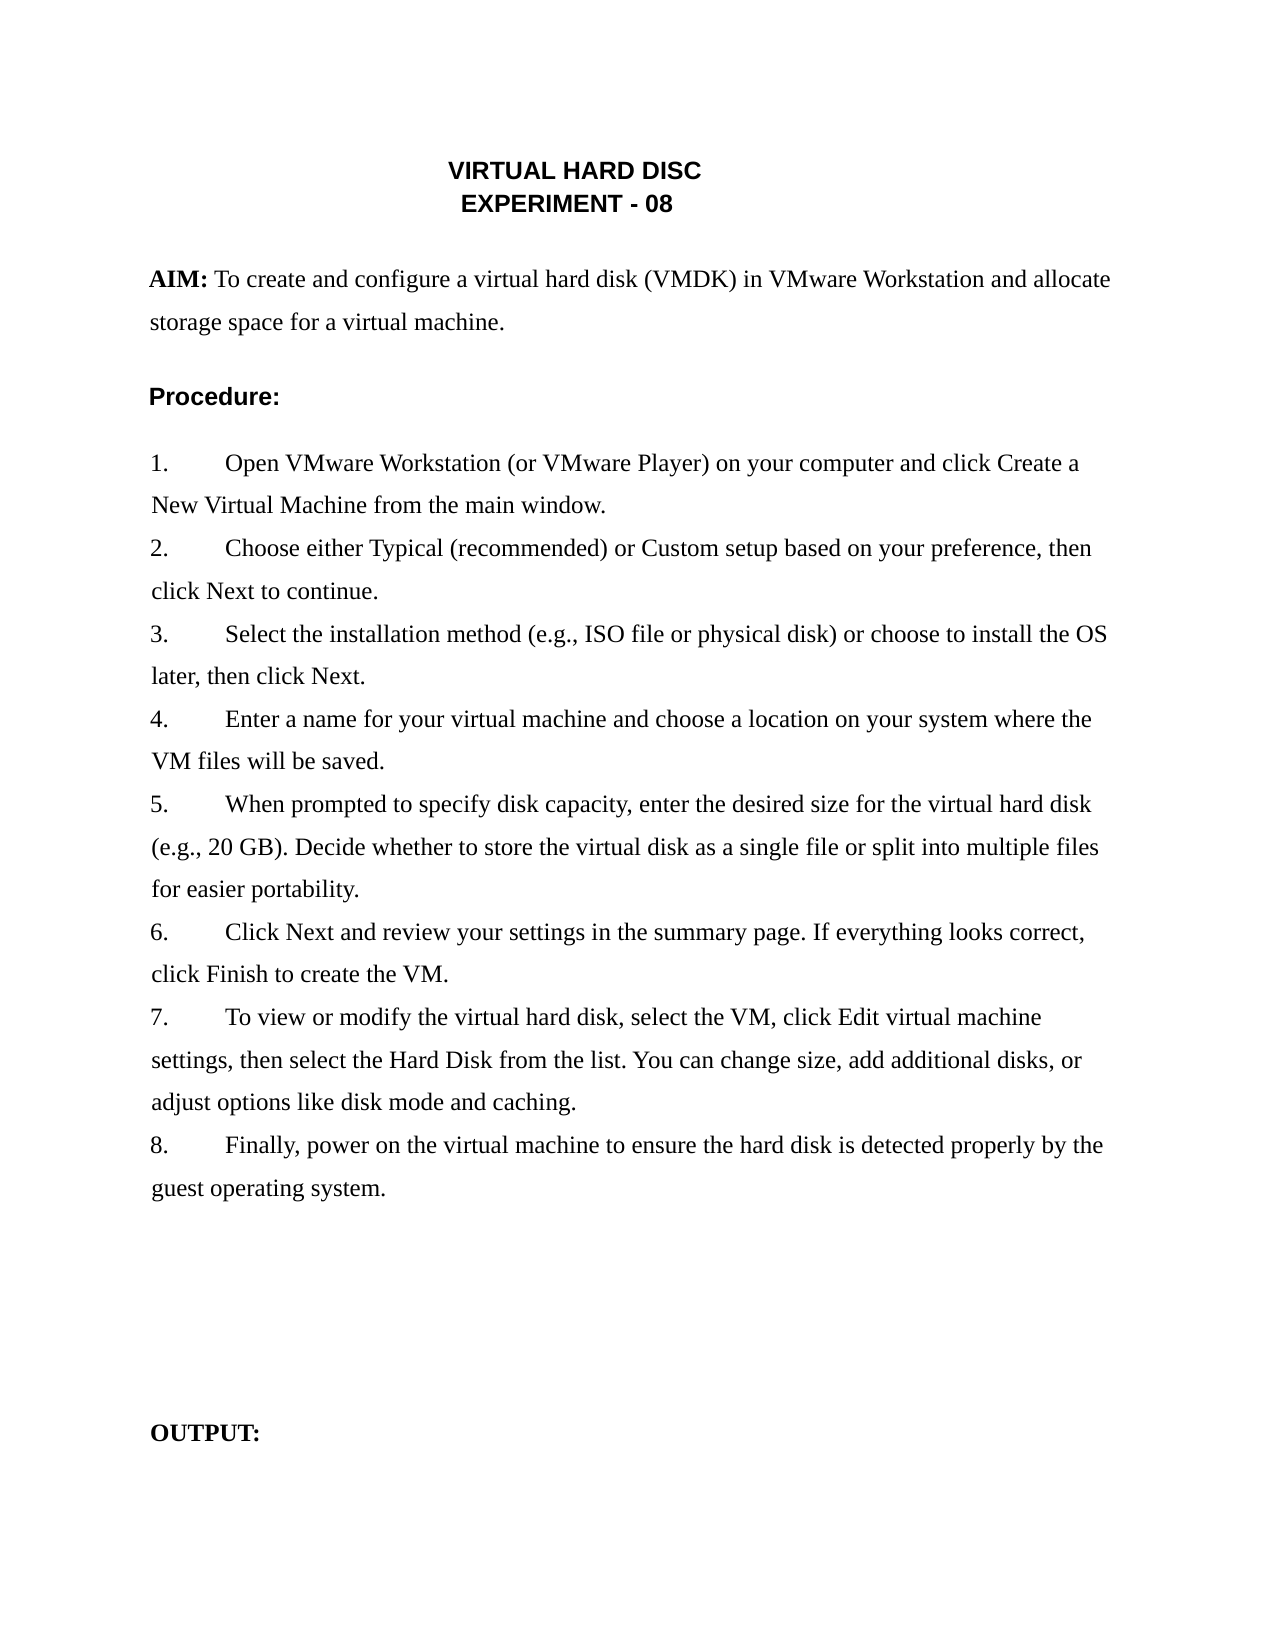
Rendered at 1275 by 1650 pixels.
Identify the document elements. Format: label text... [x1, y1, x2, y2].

list Open VMware Workstation (or VMware Player) on your computer and click Create a New Virtual Machine from the main window. [150, 448, 1130, 519]
text OUTPUT: [150, 1418, 1137, 1447]
list When prompted to specify disk capacity, enter the desired size for the virtual hard disk (e.g., 20 GB). Decide whether to store the virtual disk as a single file or split into multiple files for easier portability. [150, 789, 1130, 903]
list Select the installation method (e.g., ISO file or physical disk) or choose to install the OS later, then click Next. [150, 619, 1130, 690]
list Enter a name for your virtual machine and choose a location on your system where the VM files will be saved. [150, 704, 1130, 775]
text VIRTUAL HARD DISC [148, 156, 717, 185]
text EXPERIMENT - 08 [148, 189, 717, 217]
list Choose either Typical (recommended) or Custom setup based on your preference, then click Next to continue. [150, 533, 1130, 604]
list Finally, power on the virtual machine to ensure the hard disk is detected properly by the guest operating system. [150, 1130, 1130, 1201]
list To view or modify the virtual hard disk, select the VM, click Edit virtual machine settings, then select the Hard Disk from the list. You can change size, add additional disks, or adjust options like disk mode and caching. [150, 1002, 1130, 1116]
list Click Next and review your settings in the summary page. If everything looks correct, click Finish to create the VM. [150, 917, 1130, 988]
text Procedure: [148, 382, 717, 411]
text AIM: To create and configure a virtual hard disk (VMDK) in VMware Workstation and allocate storage space for a virtual machine. [148, 264, 1130, 335]
